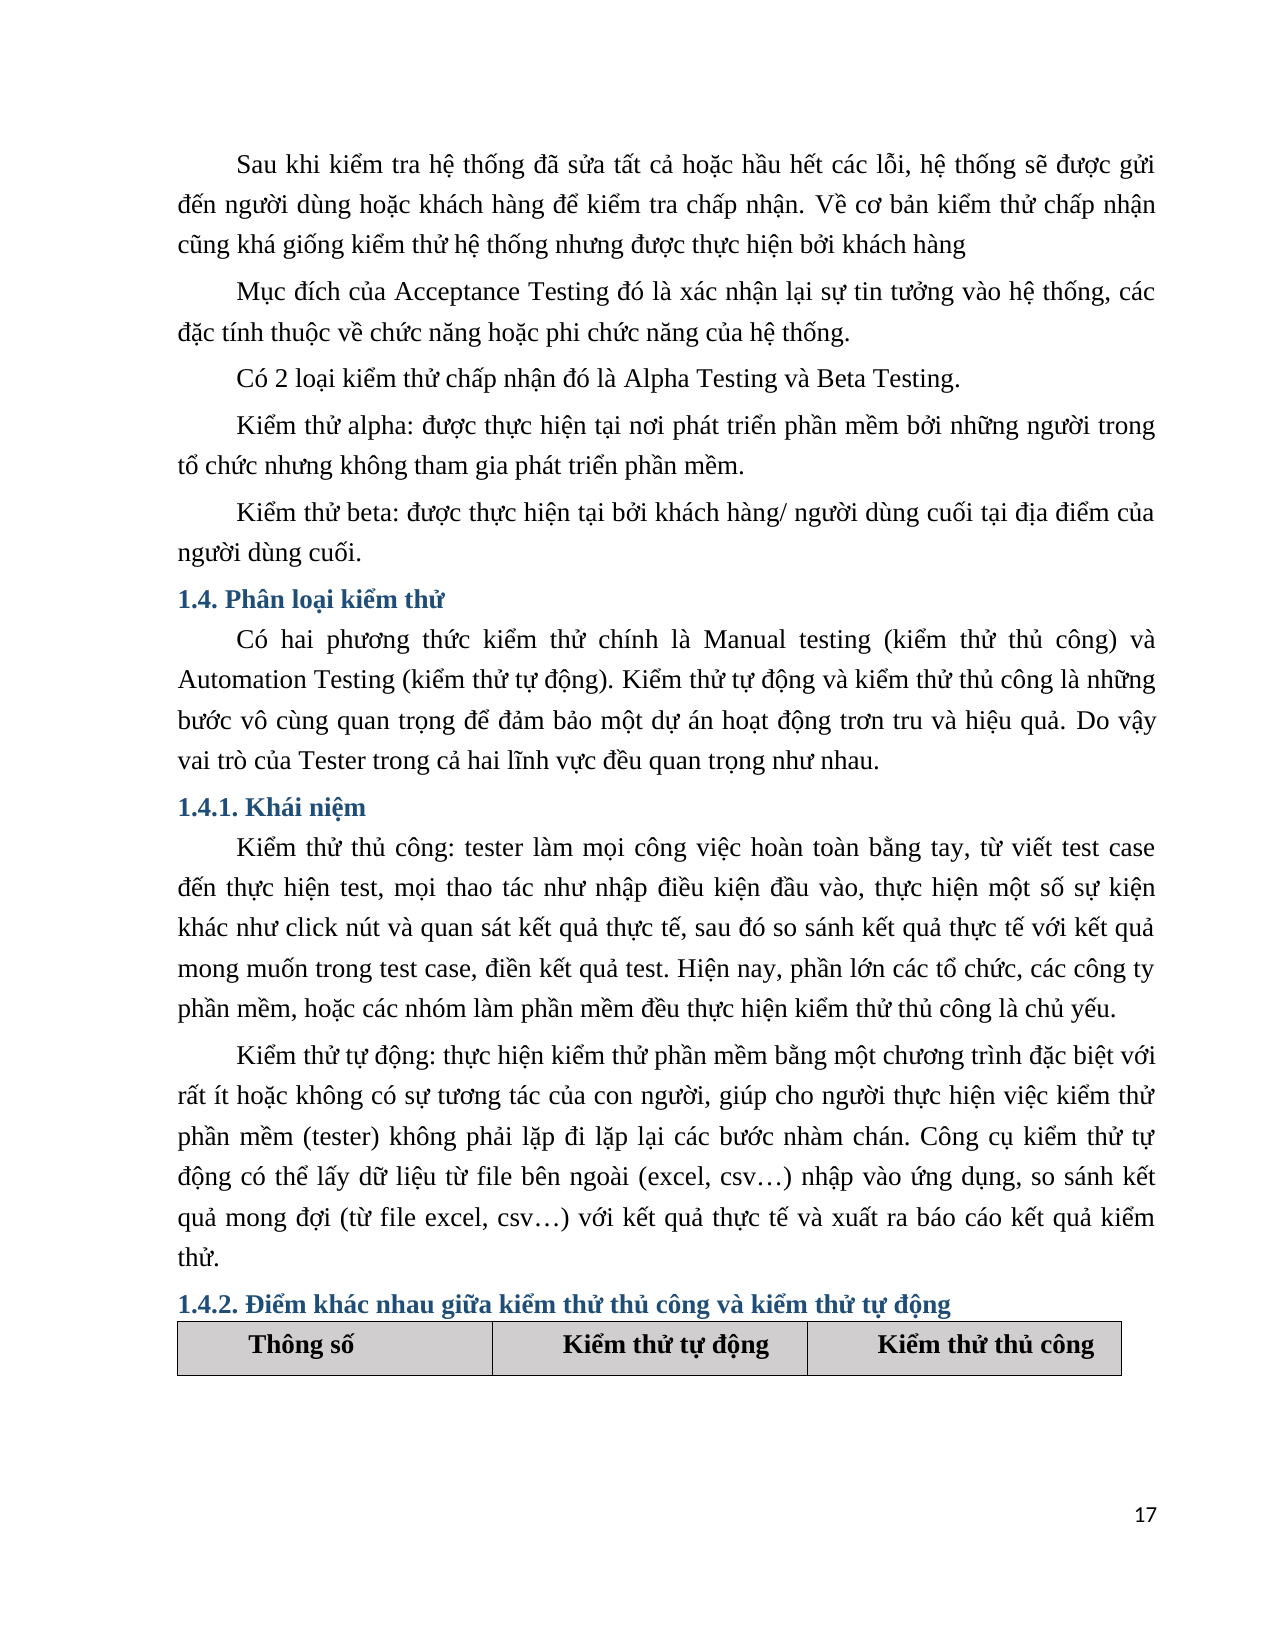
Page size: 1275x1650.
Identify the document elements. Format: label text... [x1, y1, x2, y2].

text Sau khi kiểm tra hệ thống đã sửa tất cả hoặc hầu hết các lỗi, hệ thống sẽ được gửi đến người dùng hoặc khách hàng để kiểm tra chấp nhận. Về cơ bản kiểm thử chấp nhận cũng khá giống kiểm thử hệ thống nhưng được thực hiện bởi khách hàng [177, 148, 1157, 260]
text Có hai phương thức kiểm thử chính là Manual testing (kiểm thử thủ công) và Automation Testing (kiểm thử tự động). Kiểm thử tự động và kiểm thử thủ công là những bước vô cùng quan trọng để đảm bảo một dự án hoạt động trơn tru và hiệu quả. Do vậy vai trò của Tester trong cả hai lĩnh vực đều quan trọng như nhau. [177, 623, 1157, 775]
text Kiểm thử alpha: được thực hiện tại nơi phát triển phần mềm bởi những người trong tổ chức nhưng không tham gia phát triển phần mềm. [177, 409, 1157, 481]
text Mục đích của Acceptance Testing đó là xác nhận lại sự tin tưởng vào hệ thống, các đặc tính thuộc về chức năng hoặc phi chức năng của hệ thống. [177, 275, 1157, 347]
table_header Thông số [178, 1322, 492, 1375]
subtitle 1.4.1. Khái niệm [177, 791, 1157, 822]
text Kiểm thử beta: được thực hiện tại bởi khách hàng/ người dùng cuối tại địa điểm của người dùng cuối. [177, 496, 1157, 568]
text Kiểm thử thủ công: tester làm mọi công việc hoàn toàn bằng tay, từ viết test case đến thực hiện test, mọi thao tác như nhập điều kiện đầu vào, thực hiện một số sự kiện khác như click nút và quan sát kết quả thực tế, sau đó so sánh kết quả thực tế với kết quả mong muốn trong test case, điền kết quả test. Hiện nay, phần lớn các tổ chức, các công ty phần mềm, hoặc các nhóm làm phần mềm đều thực hiện kiểm thử thủ công là chủ yếu. [177, 831, 1157, 1023]
subtitle 1.4. Phân loại kiểm thử [177, 583, 1157, 614]
table_header Kiểm thử thủ công [808, 1322, 1121, 1375]
table_header Kiểm thử tự động [493, 1322, 807, 1375]
text Kiểm thử tự động: thực hiện kiểm thử phần mềm bằng một chương trình đặc biệt với rất ít hoặc không có sự tương tác của con người, giúp cho người thực hiện việc kiểm thử phần mềm (tester) không phải lặp đi lặp lại các bước nhàm chán. Công cụ kiểm thử tự động có thể lấy dữ liệu từ file bên ngoài (excel, csv…) nhập vào ứng dụng, so sánh kết quả mong đợi (từ file excel, csv…) với kết quả thực tế và xuất ra báo cáo kết quả kiểm thử. [177, 1039, 1157, 1272]
text Có 2 loại kiểm thử chấp nhận đó là Alpha Testing và Beta Testing. [177, 362, 1157, 393]
subtitle 1.4.2. Điểm khác nhau giữa kiểm thử thủ công và kiểm thử tự động [177, 1288, 1157, 1319]
